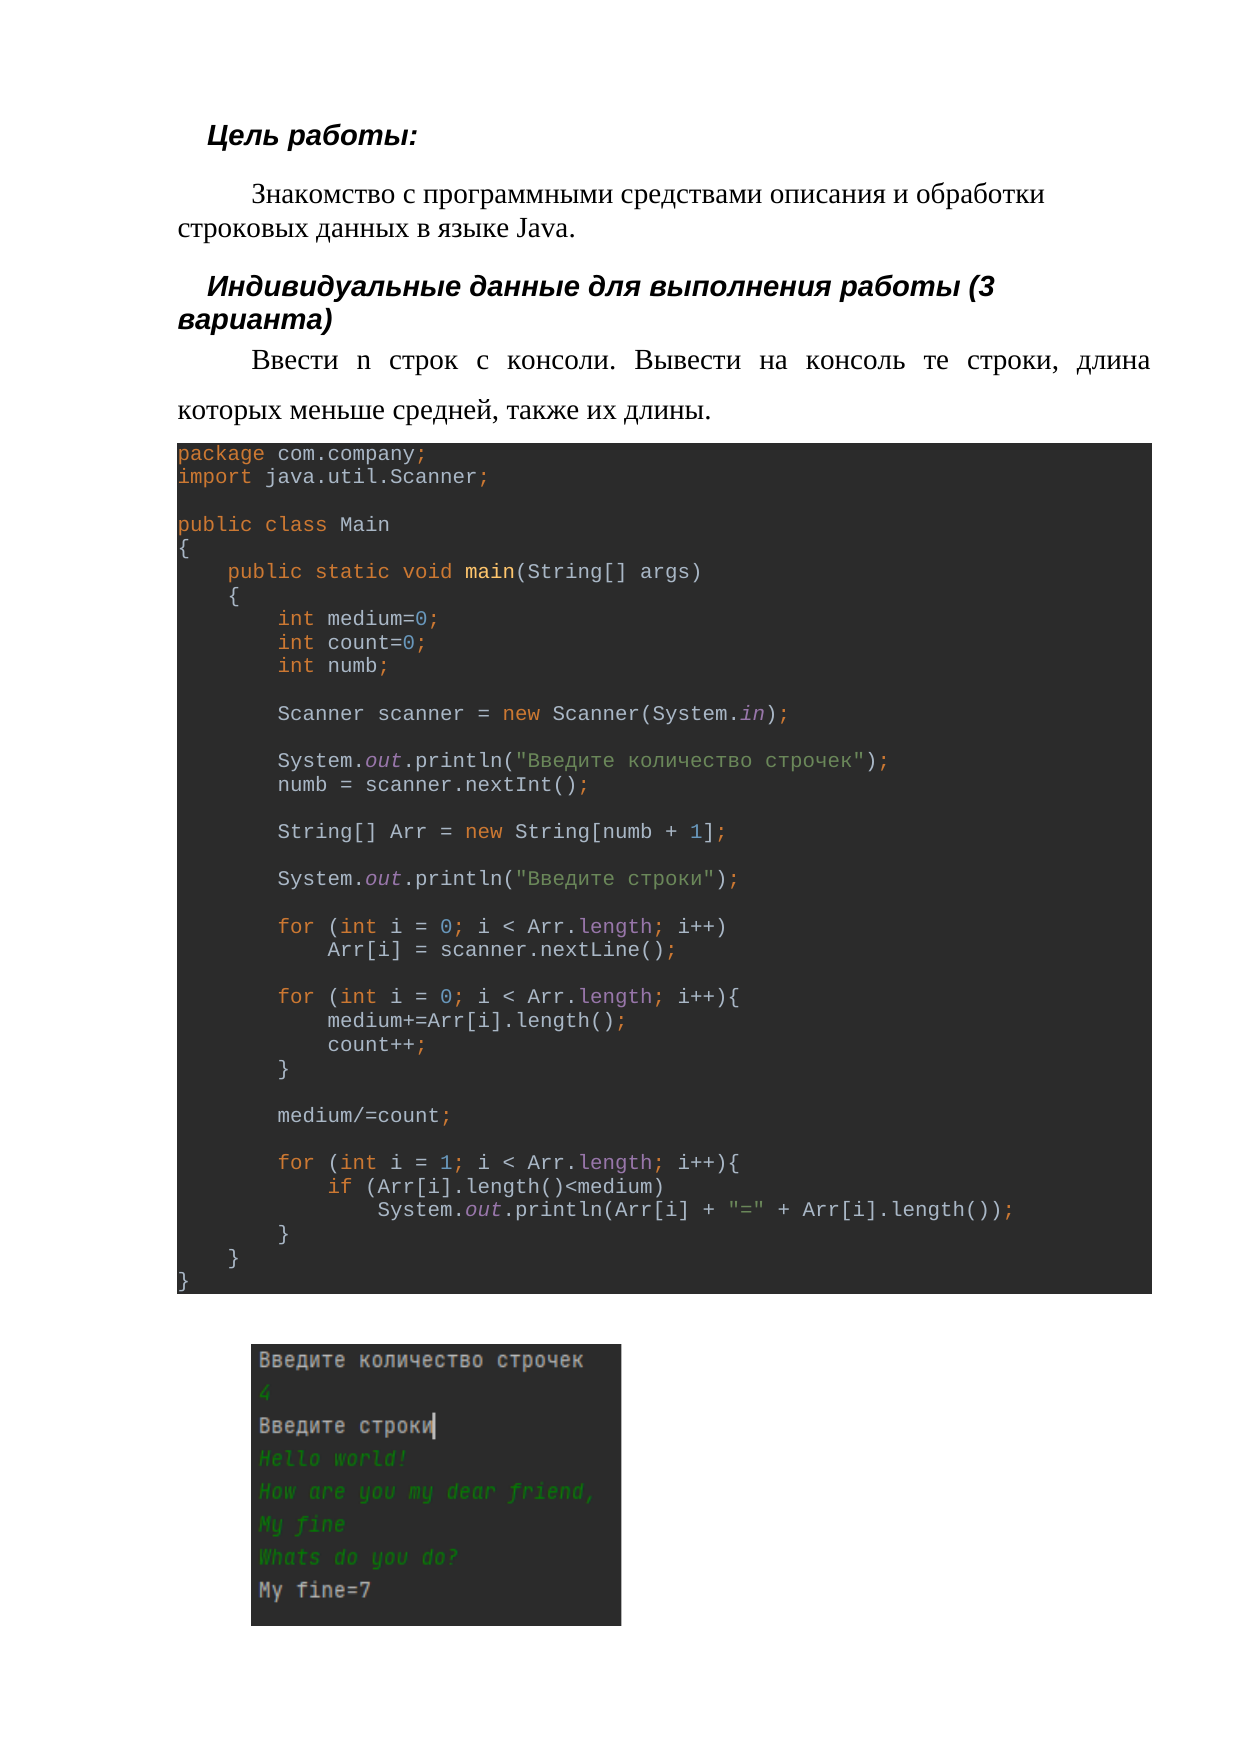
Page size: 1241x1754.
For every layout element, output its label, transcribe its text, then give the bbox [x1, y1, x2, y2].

text Ввести n строк с консоли. Вывести на консоль те строки, длина которых меньше средней, также их длины. [177, 342, 1152, 426]
subtitle Цель работы: [177, 118, 1152, 152]
subtitle Знакомство с программными средствами описания и обработки строковых данных в языке Java. [177, 177, 1152, 244]
subtitle Индивидуальные данные для выполнения работы (3 варианта) [177, 269, 1152, 336]
text package com.company; import java.util.Scanner; public class Main { public static void main(String[] args) { int medium=0; int count=0; int numb; Scanner scanner = new Scanner(System.in); System.out.println("Введите количество строчек"); numb = scanner.nextInt(); String[] Arr = new String[numb + 1]; System.out.println("Введите строки"); for (int i = 0; i < Arr.length; i++) Arr[i] = scanner.nextLine(); for (int i = 0; i < Arr.length; i++){ medium+=Arr[i].length(); count++; } medium/=count; for (int i = 1; i < Arr.length; i++){ if (Arr[i].length()<medium) System.out.println(Arr[i] + "=" + Arr[i].length()); } } } [177, 443, 1152, 1294]
picture [251, 1344, 622, 1626]
